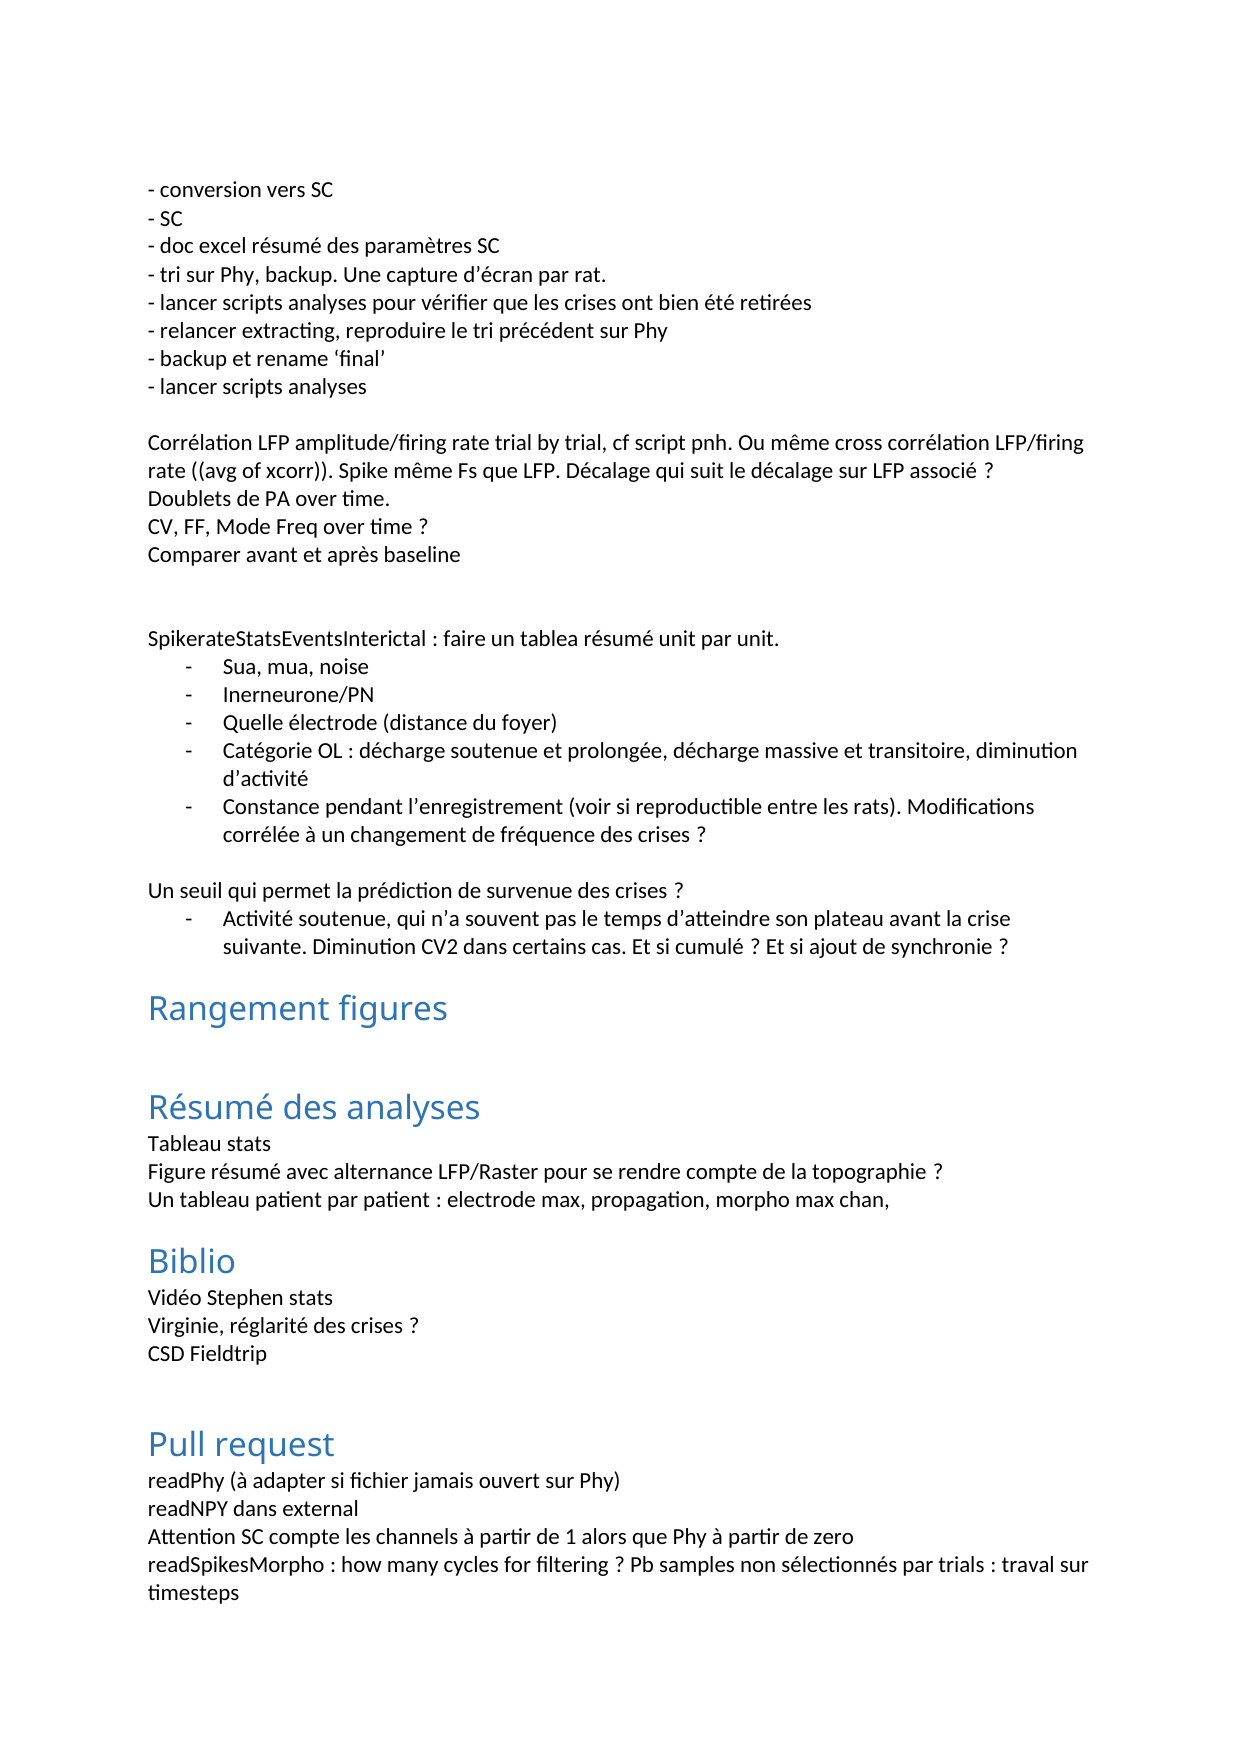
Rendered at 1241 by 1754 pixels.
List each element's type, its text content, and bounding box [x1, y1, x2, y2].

text Doublets de PA over time. [148, 484, 1093, 512]
subtitle Biblio [148, 1238, 1093, 1283]
text Attention SC compte les channels à partir de 1 alors que Phy à partir de zero [148, 1522, 1093, 1550]
text Corrélation LFP amplitude/firing rate trial by trial, cf script pnh. Ou même cross corrélation LFP/firing rate ((avg of xcorr)). Spike même Fs que LFP. Décalage qui suit le décalage sur LFP associé ? [148, 428, 1093, 484]
text Vidéo Stephen stats [148, 1283, 1093, 1312]
text - doc excel résumé des paramètres SC [148, 232, 1093, 260]
subtitle Pull request [148, 1421, 1093, 1466]
text - SC [148, 204, 1093, 232]
text - relancer extracting, reproduire le tri précédent sur Phy [148, 316, 1093, 344]
list Constance pendant l’enregistrement (voir si reproductible entre les rats). Modifications corrélée à un changement de fréquence des crises ? [185, 792, 1093, 848]
subtitle Résumé des analyses [148, 1084, 1093, 1129]
text Figure résumé avec alternance LFP/Raster pour se rendre compte de la topographie ? [148, 1157, 1093, 1185]
text Tableau stats [148, 1129, 1093, 1157]
list Activité soutenue, qui n’a souvent pas le temps d’atteindre son plateau avant la crise suivante. Diminution CV2 dans certains cas. Et si cumulé ? Et si ajout de synchronie ? [185, 904, 1093, 960]
list Quelle électrode (distance du foyer) [185, 708, 1093, 736]
text readSpikesMorpho : how many cycles for filtering ? Pb samples non sélectionnés par trials : traval sur timesteps [148, 1550, 1093, 1606]
text CV, FF, Mode Freq over time ? [148, 512, 1093, 540]
text Virginie, réglarité des crises ? [148, 1312, 1093, 1339]
text readPhy (à adapter si fichier jamais ouvert sur Phy) [148, 1466, 1093, 1494]
list Sua, mua, noise [185, 652, 1093, 680]
list Inerneurone/PN [185, 680, 1093, 708]
text - lancer scripts analyses pour vérifier que les crises ont bien été retirées [148, 288, 1093, 316]
text Comparer avant et après baseline [148, 540, 1093, 568]
text readNPY dans external [148, 1494, 1093, 1522]
subtitle Rangement figures [148, 985, 1093, 1031]
text SpikerateStatsEventsInterictal : faire un tablea résumé unit par unit. [148, 624, 1093, 652]
text - backup et rename ‘final’ [148, 344, 1093, 372]
text - tri sur Phy, backup. Une capture d’écran par rat. [148, 260, 1093, 288]
text Un tableau patient par patient : electrode max, propagation, morpho max chan, [148, 1185, 1093, 1213]
text - conversion vers SC [148, 176, 1093, 204]
text Un seuil qui permet la prédiction de survenue des crises ? [148, 876, 1093, 904]
list Catégorie OL : décharge soutenue et prolongée, décharge massive et transitoire, diminution d’activité [185, 736, 1093, 792]
text - lancer scripts analyses [148, 372, 1093, 400]
text CSD Fieldtrip [148, 1339, 1093, 1368]
